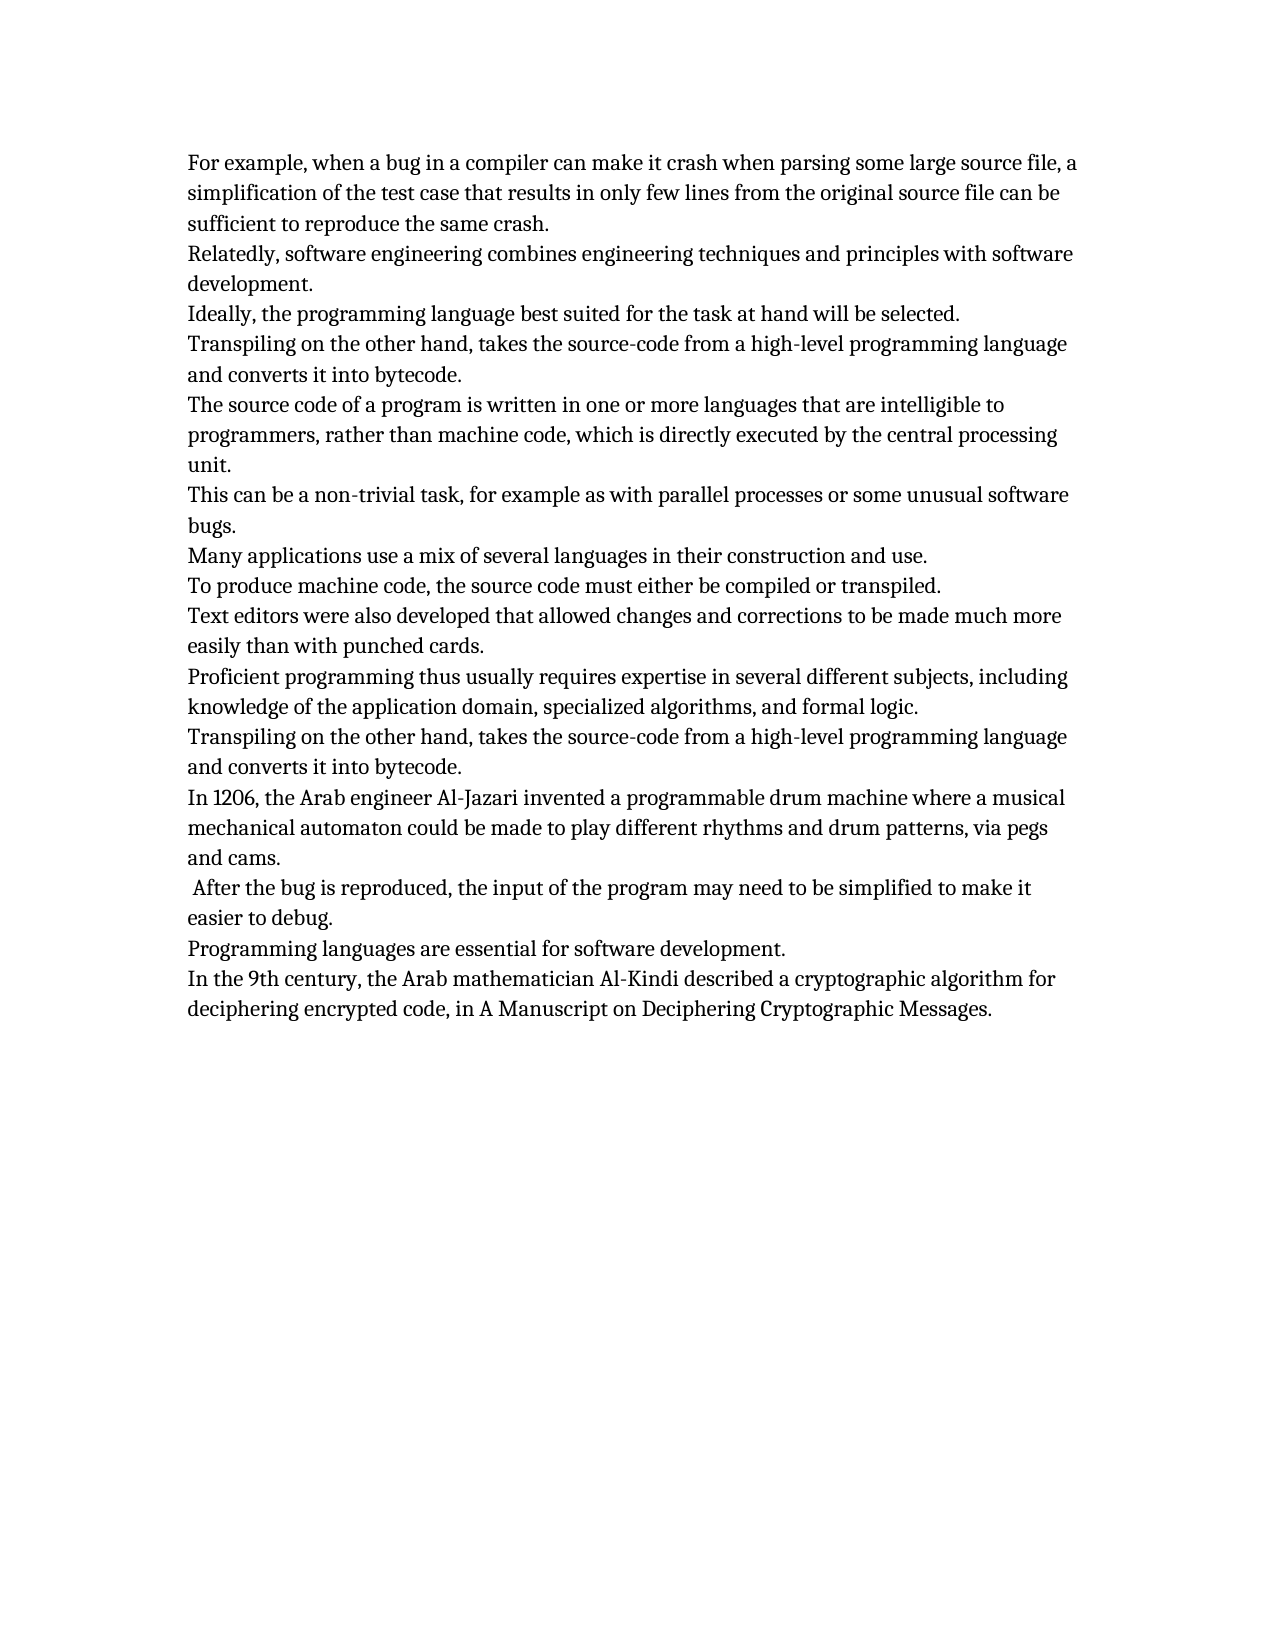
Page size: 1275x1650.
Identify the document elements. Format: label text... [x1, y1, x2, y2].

text For example, when a bug in a compiler can make it crash when parsing some large source file, a simplification of the test case that results in only few lines from the original source file can be sufficient to reproduce the same crash. Relatedly, software engineering combines engineering techniques and principles with software development. Ideally, the programming language best suited for the task at hand will be selected. Transpiling on the other hand, takes the source-code from a high-level programming language and converts it into bytecode. The source code of a program is written in one or more languages that are intelligible to programmers, rather than machine code, which is directly executed by the central processing unit. This can be a non-trivial task, for example as with parallel processes or some unusual software bugs. Many applications use a mix of several languages in their construction and use. To produce machine code, the source code must either be compiled or transpiled. Text editors were also developed that allowed changes and corrections to be made much more easily than with punched cards. Proficient programming thus usually requires expertise in several different subjects, including knowledge of the application domain, specialized algorithms, and formal logic. Transpiling on the other hand, takes the source-code from a high-level programming language and converts it into bytecode. In 1206, the Arab engineer Al-Jazari invented a programmable drum machine where a musical mechanical automaton could be made to play different rhythms and drum patterns, via pegs and cams. After the bug is reproduced, the input of the program may need to be simplified to make it easier to debug. Programming languages are essential for software development. In the 9th century, the Arab mathematician Al-Kindi described a cryptographic algorithm for deciphering encrypted code, in A Manuscript on Deciphering Cryptographic Messages. [187, 150, 1087, 1022]
